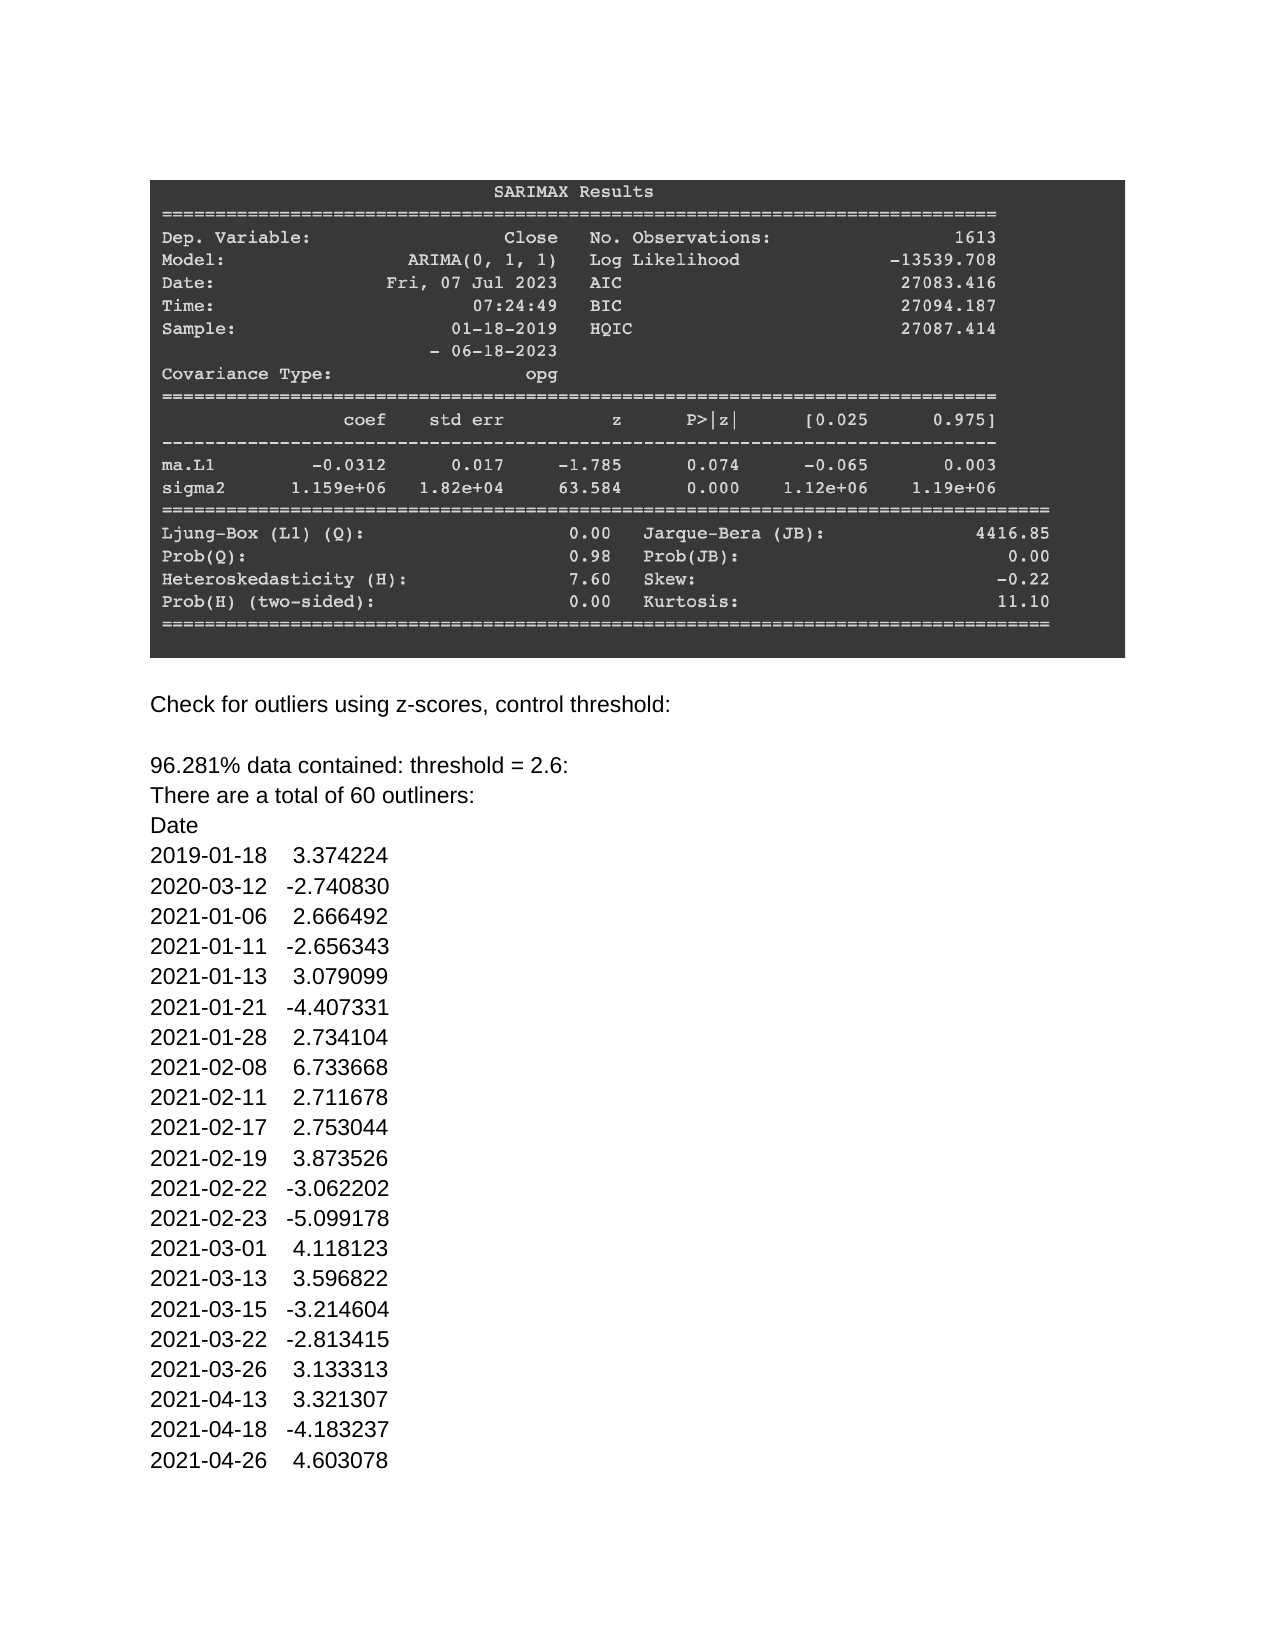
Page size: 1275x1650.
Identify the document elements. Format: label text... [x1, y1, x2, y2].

text 2021-01-28 2.734104 [150, 1024, 1125, 1050]
text 2021-02-22 -3.062202 [150, 1175, 1125, 1201]
text 2021-03-26 3.133313 [150, 1356, 1125, 1382]
text 2021-04-13 3.321307 [150, 1386, 1125, 1412]
text 2021-02-19 3.873526 [150, 1144, 1125, 1171]
text 2021-04-18 -4.183237 [150, 1416, 1125, 1443]
text 2021-04-26 4.603078 [150, 1447, 1125, 1473]
text 2021-01-13 3.079099 [150, 963, 1125, 989]
text 2021-01-21 -4.407331 [150, 993, 1125, 1020]
text 2021-03-01 4.118123 [150, 1235, 1125, 1261]
text 2021-03-13 3.596822 [150, 1265, 1125, 1292]
text 2021-02-17 2.753044 [150, 1114, 1125, 1141]
text 2021-02-08 6.733668 [150, 1054, 1125, 1080]
text Check for outliers using z-scores, control threshold: [150, 691, 1125, 718]
text 96.281% data contained: threshold = 2.6: [150, 752, 1125, 778]
text There are a total of 60 outliners: [150, 782, 1125, 808]
text 2021-03-15 -3.214604 [150, 1296, 1125, 1322]
text 2021-02-11 2.711678 [150, 1084, 1125, 1110]
text 2020-03-12 -2.740830 [150, 873, 1125, 899]
text 2019-01-18 3.374224 [150, 842, 1125, 869]
text 2021-03-22 -2.813415 [150, 1326, 1125, 1352]
text 2021-01-06 2.666492 [150, 903, 1125, 929]
text Date [150, 812, 1125, 838]
picture [150, 180, 1125, 658]
text 2021-01-11 -2.656343 [150, 933, 1125, 959]
text 2021-02-23 -5.099178 [150, 1205, 1125, 1231]
